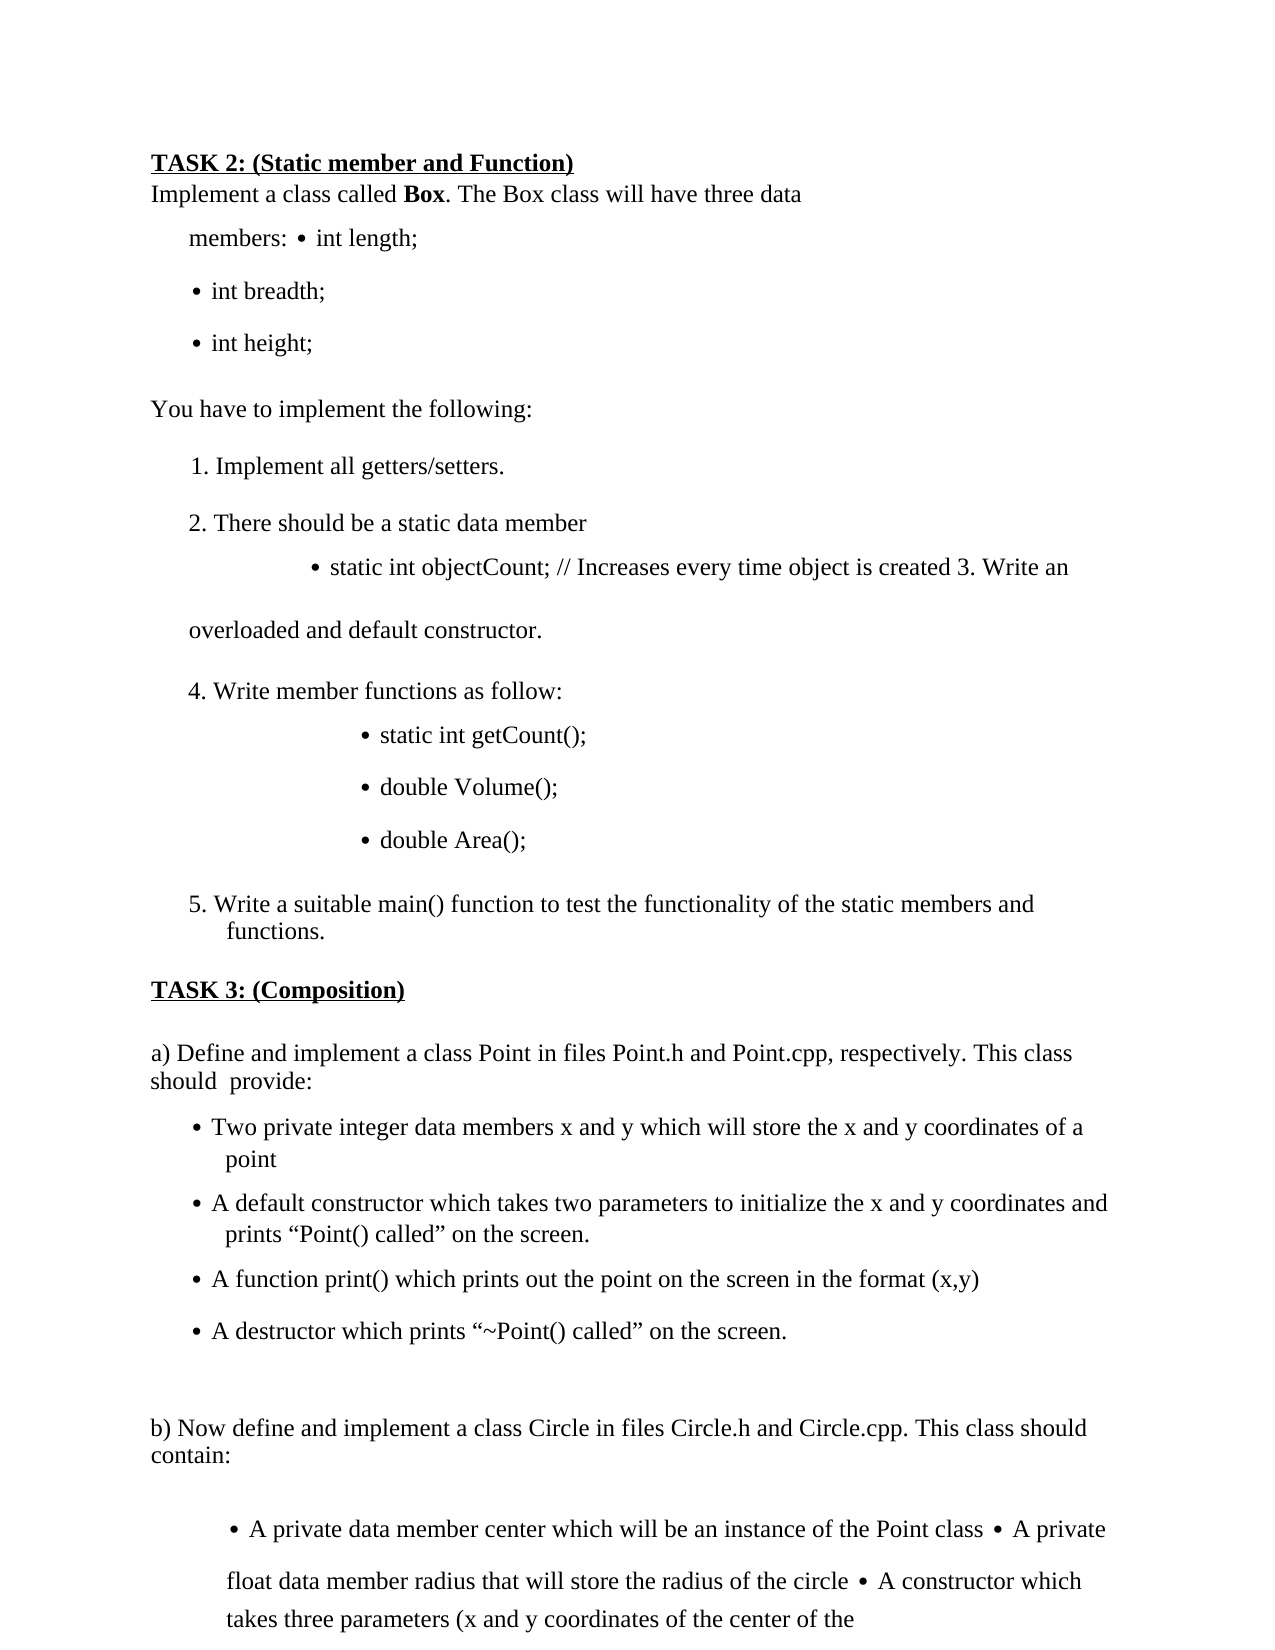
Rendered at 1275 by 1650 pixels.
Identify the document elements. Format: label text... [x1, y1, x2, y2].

text ∙ static int getCount(); [357, 706, 1131, 757]
text ∙ double Volume(); [357, 758, 1131, 810]
text TASK 2: (Static member and Function) [151, 148, 1131, 176]
text Implement a class called Box. The Box class will have three data members: ∙ int length; [151, 179, 906, 260]
text ∙ A function print() which prints out the point on the screen in the format (x,y) ∙ A destructor which prints “~Point() called” on the screen. [189, 1251, 993, 1353]
text You have to implement the following: [150, 394, 1131, 423]
text ∙ Two private integer data members x and y which will store the x and y coordinates of a point [189, 1097, 1131, 1172]
text b) Now define and implement a class Circle in files Circle.h and Circle.cpp. This class should contain: [150, 1415, 1131, 1469]
text ∙ int height; [189, 315, 1131, 366]
text a) Define and implement a class Point in files Point.h and Point.cpp, respectively. This class should provide: [150, 1040, 1131, 1095]
text 4. Write member functions as follow: [188, 676, 1131, 704]
text ∙ int breadth; [189, 262, 1131, 313]
text ∙ A default constructor which takes two parameters to initialize the x and y coordinates and prints “Point() called” on the screen. [189, 1172, 1131, 1248]
text 5. Write a suitable main() function to test the functionality of the static members and functions. [188, 890, 1051, 945]
text ∙ double Area(); [357, 811, 1131, 862]
text ∙ static int objectCount; // Increases every time object is created 3. Write an overloaded and default constructor. [188, 538, 1069, 644]
text ∙ A private data member center which will be an instance of the Point class ∙ A private float data member radius that will store the radius of the circle ∙ A constructor which takes three parameters (x and y coordinates of the center of the [226, 1501, 1131, 1633]
text TASK 3: (Composition) [151, 975, 1131, 1004]
text 1. Implement all getters/setters. [190, 451, 1131, 480]
text 2. There should be a static data member [188, 508, 1131, 537]
